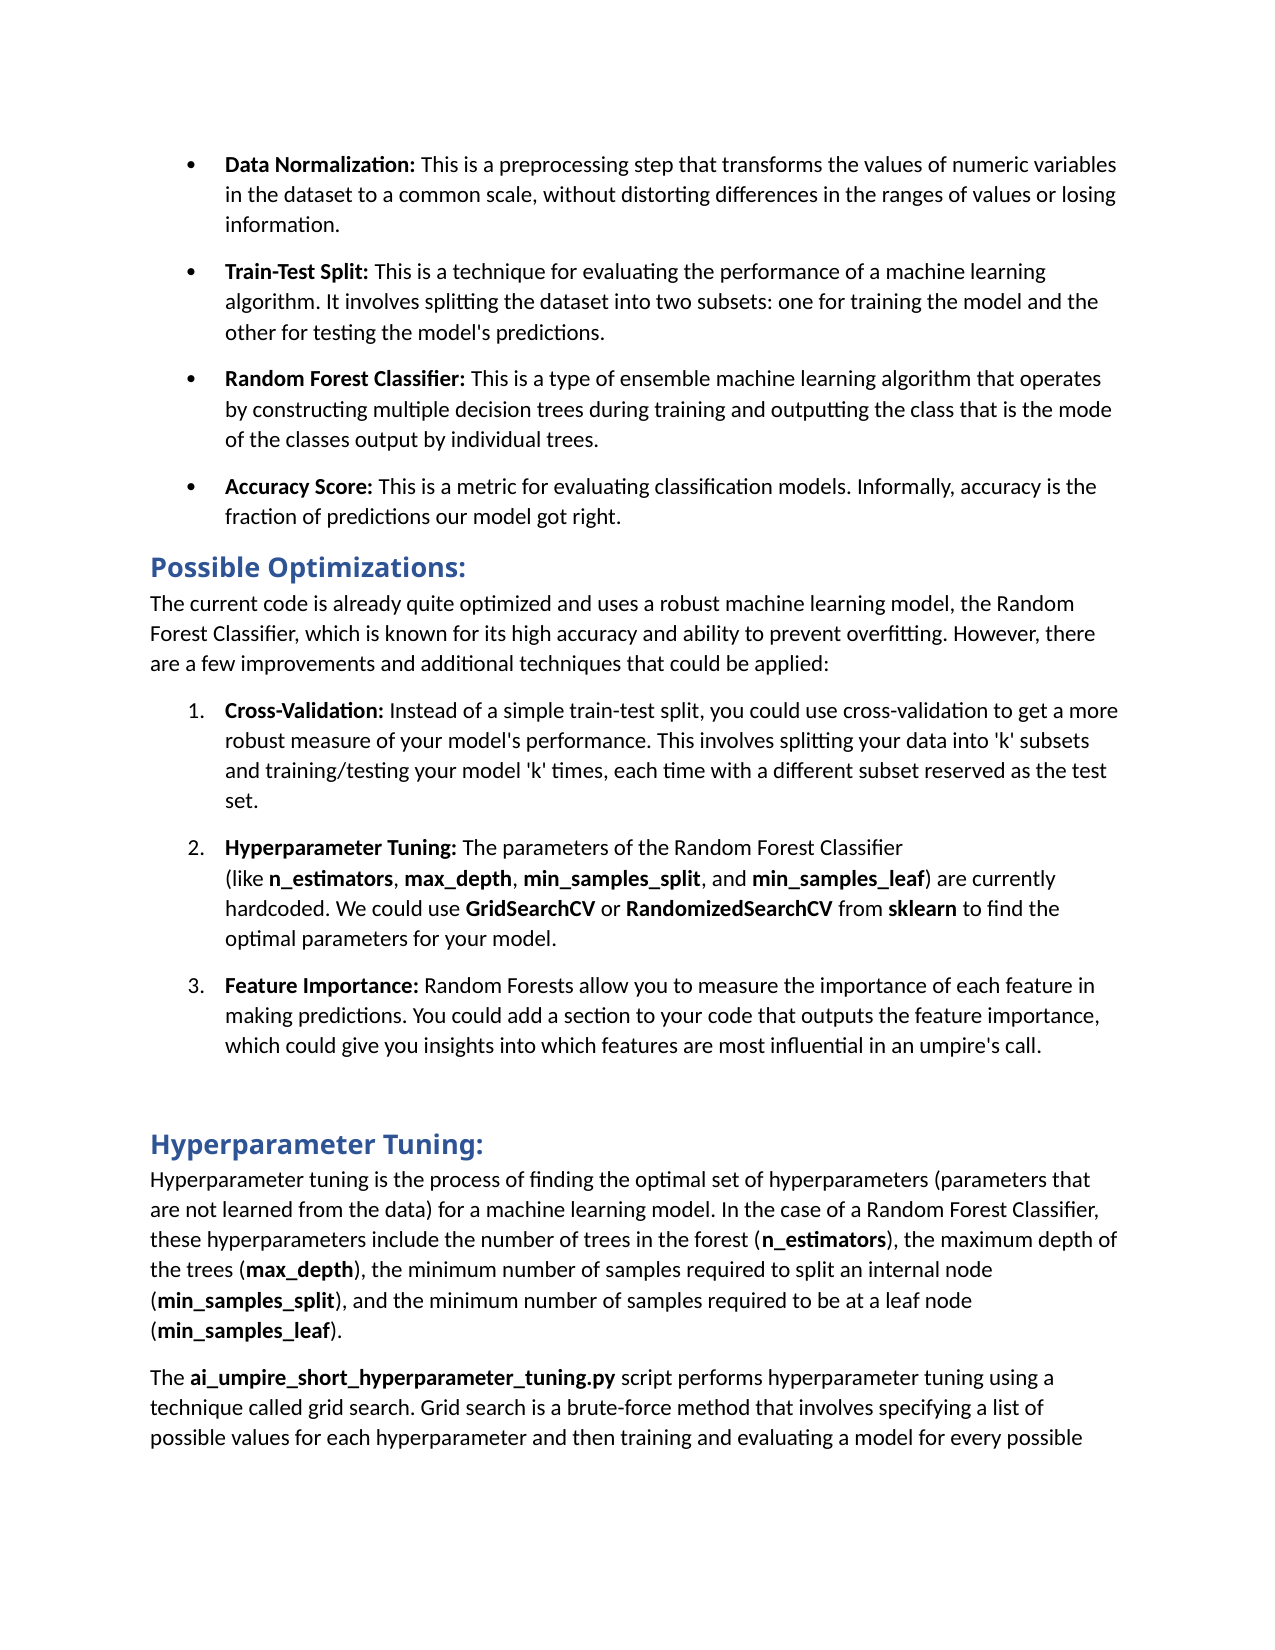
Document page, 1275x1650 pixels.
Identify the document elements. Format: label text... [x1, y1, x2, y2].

list Hyperparameter Tuning: The parameters of the Random Forest Classifier (like n_estimators, max_depth, min_samples_split, and min_samples_leaf) are currently hardcoded. We could use GridSearchCV or RandomizedSearchCV from sklearn to find the optimal parameters for your model. [187, 833, 1125, 952]
text Hyperparameter tuning is the process of finding the optimal set of hyperparameters (parameters that are not learned from the data) for a machine learning model. In the case of a Random Forest Classifier, these hyperparameters include the number of trees in the forest (n_estimators), the maximum depth of the trees (max_depth), the minimum number of samples required to split an internal node (min_samples_split), and the minimum number of samples required to be at a leaf node (min_samples_leaf). [150, 1165, 1125, 1344]
text The current code is already quite optimized and uses a robust machine learning model, the Random Forest Classifier, which is known for its high accuracy and ability to prevent overfitting. However, there are a few improvements and additional techniques that could be applied: [150, 589, 1125, 677]
list Feature Importance: Random Forests allow you to measure the importance of each feature in making predictions. You could add a section to your code that outputs the feature importance, which could give you insights into which features are most influential in an umpire's call. [187, 971, 1125, 1059]
list Accuracy Score: This is a metric for evaluating classification models. Informally, accuracy is the fraction of predictions our model got right. [187, 472, 1125, 530]
subtitle Hyperparameter Tuning: [150, 1125, 1125, 1162]
list Train-Test Split: This is a technique for evaluating the performance of a machine learning algorithm. It involves splitting the dataset into two subsets: one for training the model and the other for testing the model's predictions. [187, 257, 1125, 346]
list Cross-Validation: Instead of a simple train-test split, you could use cross-validation to get a more robust measure of your model's performance. This involves splitting your data into 'k' subsets and training/testing your model 'k' times, each time with a different subset reserved as the test set. [187, 696, 1125, 815]
subtitle Possible Optimizations: [150, 549, 1125, 586]
list Random Forest Classifier: This is a type of ensemble machine learning algorithm that operates by constructing multiple decision trees during training and outputting the class that is the mode of the classes output by individual trees. [187, 364, 1125, 453]
